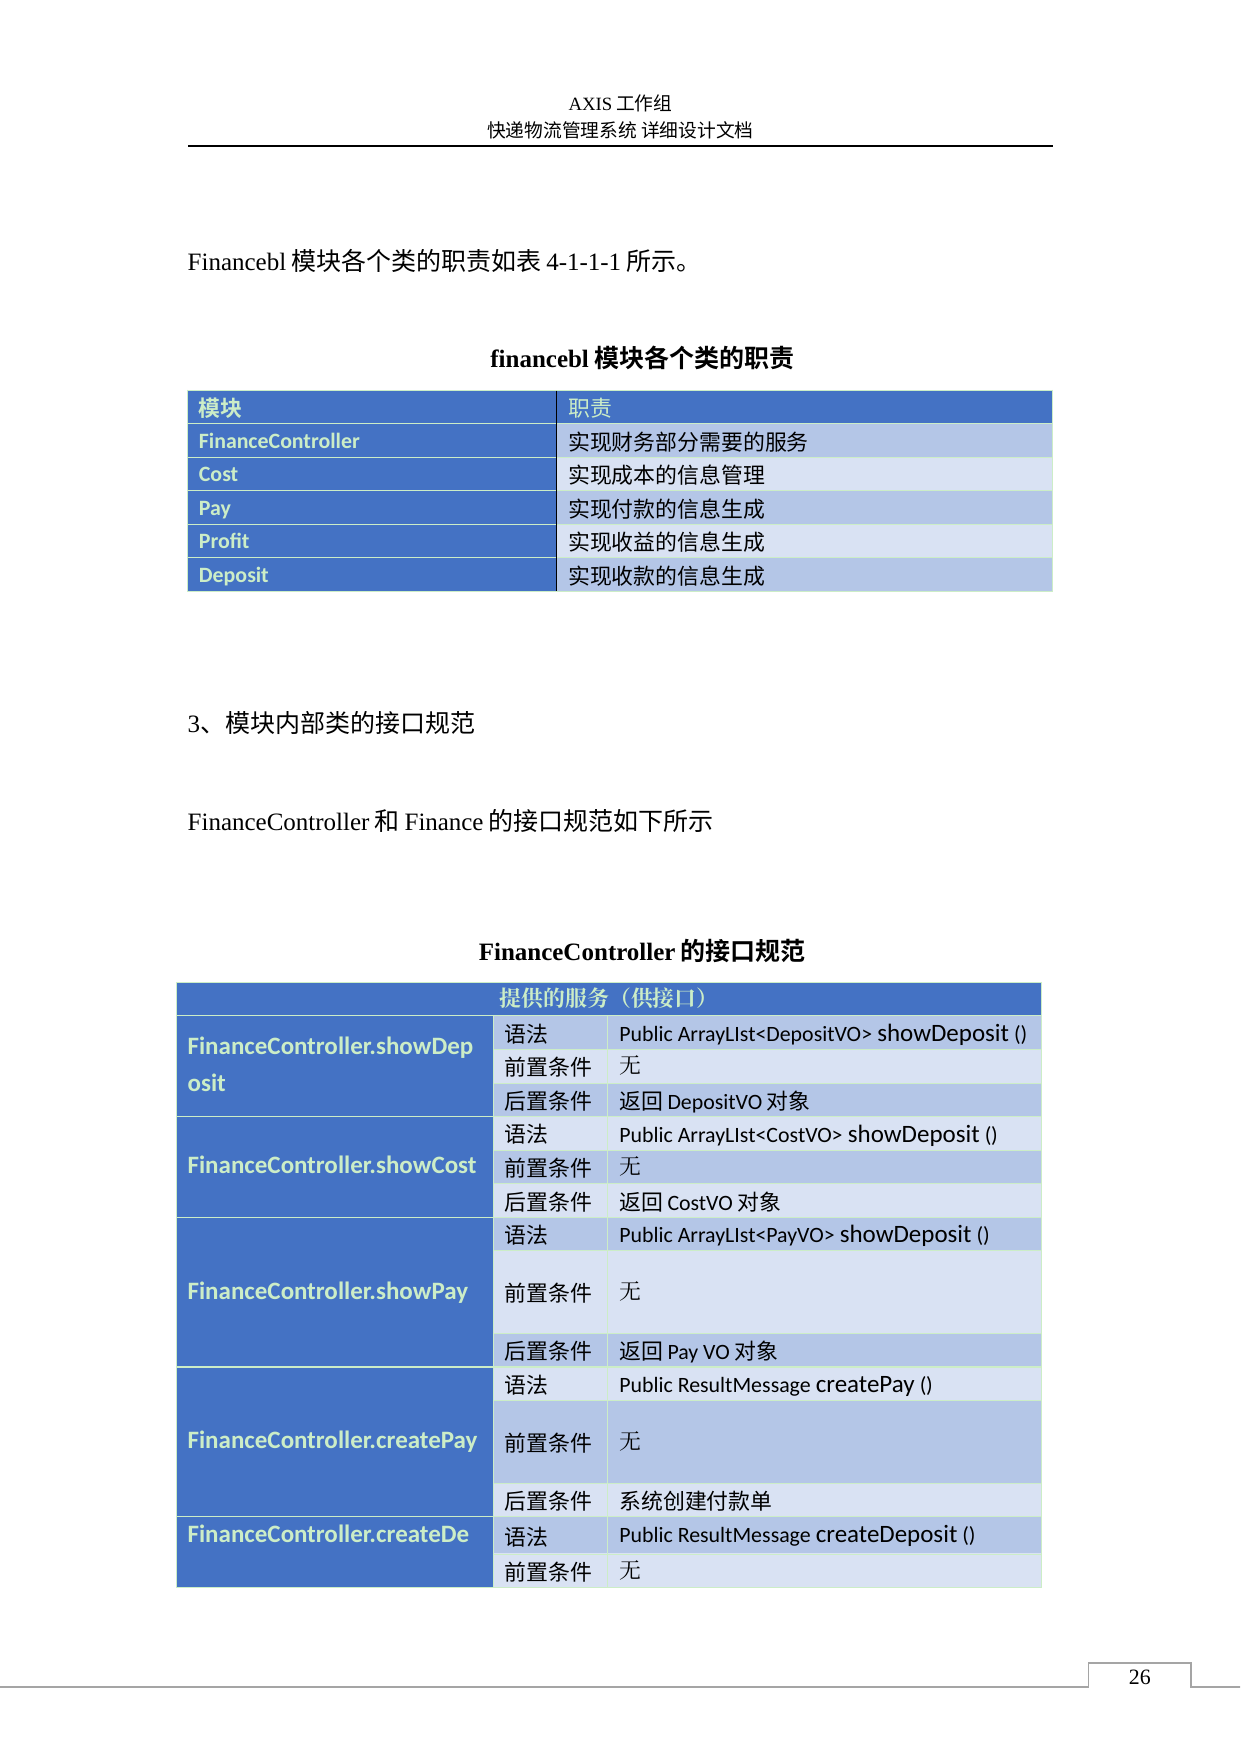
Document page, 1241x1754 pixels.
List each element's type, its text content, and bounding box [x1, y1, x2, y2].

table_cell 后置条件 [494, 1184, 607, 1217]
table_cell Profit [188, 525, 556, 557]
text FinanceController的接口规范 [187, 917, 1053, 982]
table_cell 语法 [494, 1117, 607, 1149]
table_header 模块 [188, 391, 556, 423]
table_cell 实现付款的信息生成 [557, 491, 1052, 524]
table_cell FinanceController [188, 424, 556, 457]
table_cell 系统创建付款单 [608, 1484, 1041, 1516]
table_cell Public ArrayLIst<PayVO> showDeposit () [608, 1218, 1041, 1250]
table_cell 前置条件 [494, 1401, 607, 1483]
table_cell 无 [608, 1401, 1041, 1483]
table_cell Cost [188, 458, 556, 490]
table_cell 实现收款的信息生成 [557, 558, 1052, 591]
table_header 提供的服务（供接口） [177, 983, 1041, 1015]
table_cell 前置条件 [494, 1555, 607, 1587]
table_cell FinanceController.createDeposit [177, 1517, 493, 1587]
table_cell Public ArrayLIst<DepositVO> showDeposit () [608, 1016, 1041, 1049]
table_cell 前置条件 [494, 1251, 607, 1333]
table_cell 前置条件 [494, 1151, 607, 1183]
table_cell 语法 [494, 1016, 607, 1049]
table_cell Pay [188, 491, 556, 524]
table_cell 实现成本的信息管理 [557, 458, 1052, 490]
table_cell 无 [608, 1151, 1041, 1183]
table_cell Public ResultMessage createDeposit () [608, 1517, 1041, 1553]
table_cell FinanceController.showPay [177, 1218, 493, 1366]
table_header 职责 [557, 391, 1052, 423]
table_cell 语法 [494, 1218, 607, 1250]
table_cell FinanceController.showDeposit [177, 1016, 493, 1116]
table_cell 无 [608, 1555, 1041, 1587]
table_cell FinanceController.showCost [177, 1117, 493, 1217]
table_cell 实现收益的信息生成 [557, 525, 1052, 557]
text Financebl模块各个类的职责如表4-1-1-1所示。 [187, 227, 1053, 292]
table_cell 后置条件 [494, 1484, 607, 1516]
table_cell 返回DepositVO对象 [608, 1084, 1041, 1116]
table_cell 返回Pay VO对象 [608, 1334, 1041, 1366]
table_cell 语法 [494, 1517, 607, 1553]
table_cell 后置条件 [494, 1334, 607, 1366]
table_cell 返回CostVO对象 [608, 1184, 1041, 1217]
table_cell 后置条件 [494, 1084, 607, 1116]
table_cell 无 [608, 1050, 1041, 1082]
text FinanceController和Finance的接口规范如下所示 [187, 787, 1053, 852]
table_cell 前置条件 [494, 1050, 607, 1082]
table_cell FinanceController.createPay [177, 1368, 493, 1516]
table_cell Deposit [188, 558, 556, 591]
table_cell Public ArrayLIst<CostVO> showDeposit () [608, 1117, 1041, 1149]
table_cell 实现财务部分需要的服务 [557, 424, 1052, 457]
text 3、模块内部类的接口规范 [187, 689, 1053, 754]
text financebl模块各个类的职责 [187, 324, 1053, 389]
table_cell 语法 [494, 1368, 607, 1400]
table_cell Public ResultMessage createPay () [608, 1368, 1041, 1400]
table_cell 无 [608, 1251, 1041, 1333]
